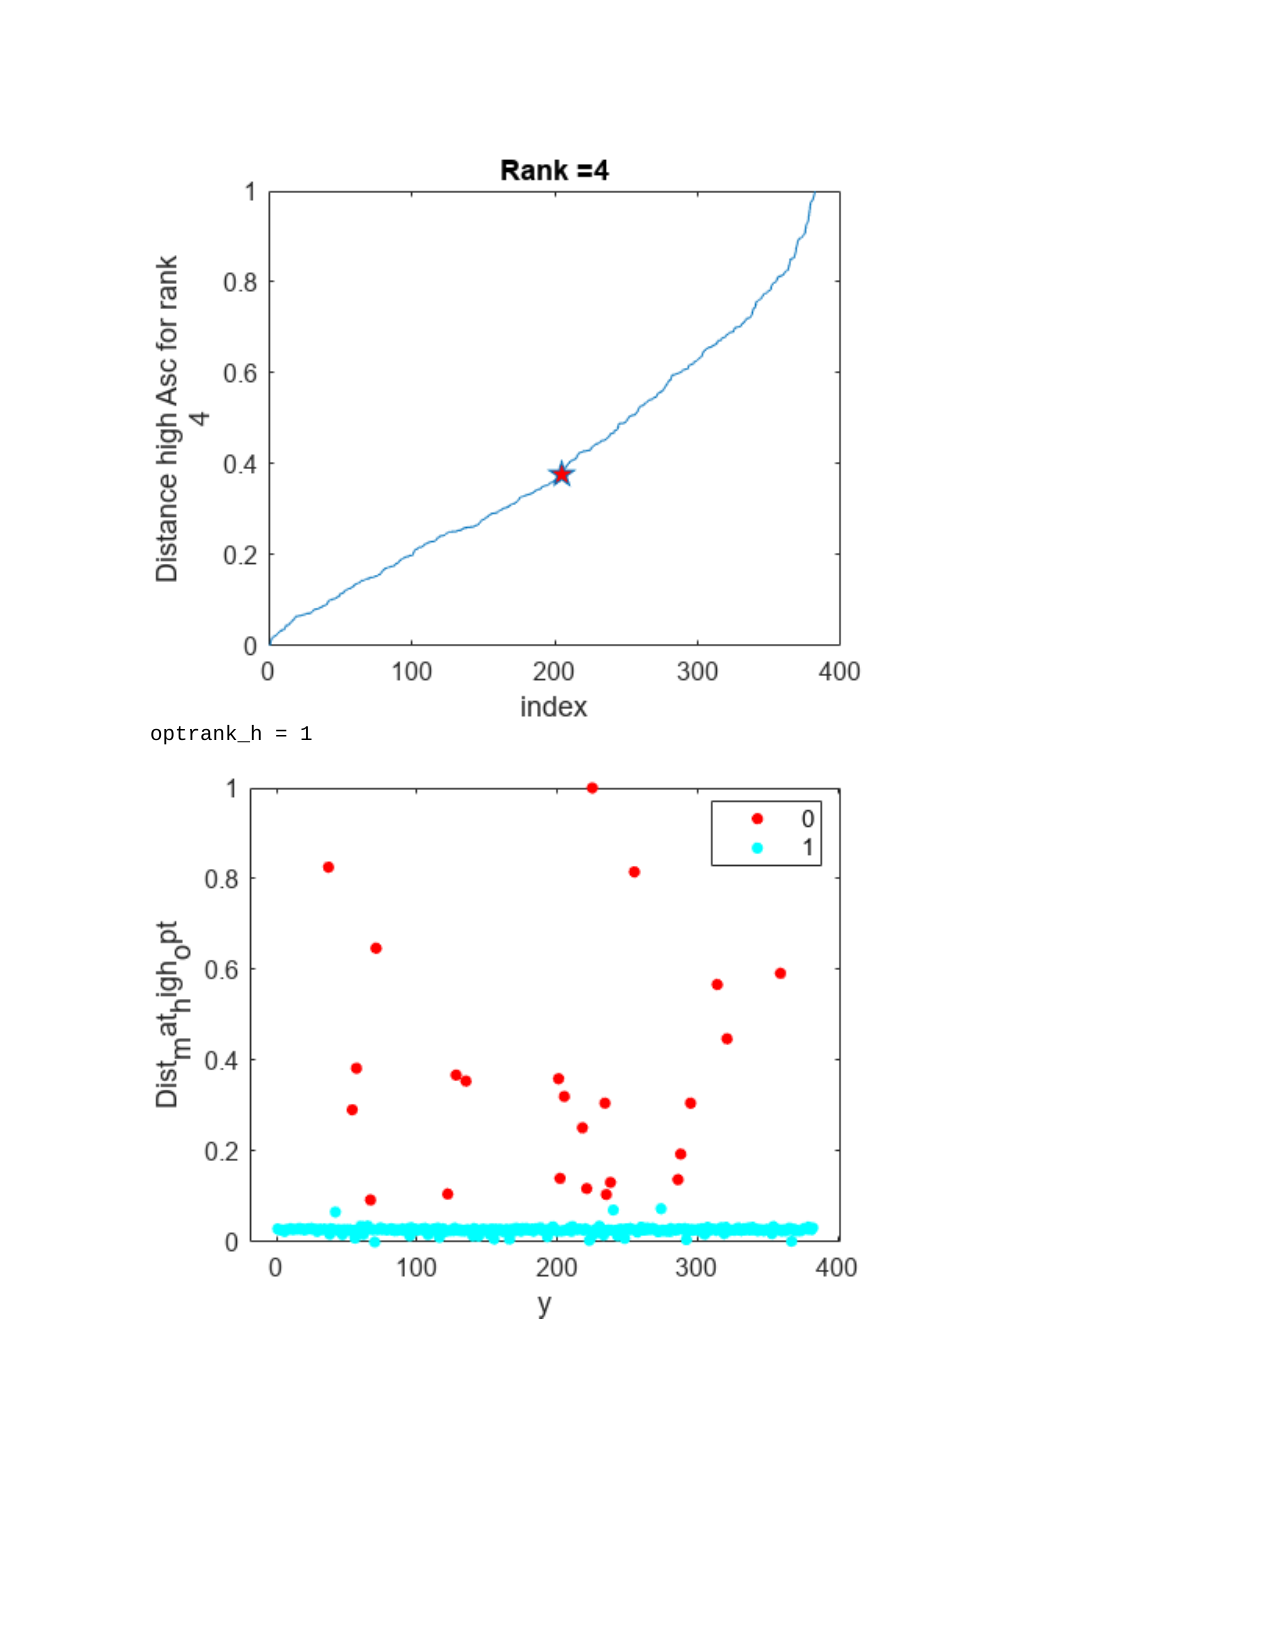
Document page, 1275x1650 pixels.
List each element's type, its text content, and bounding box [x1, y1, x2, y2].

text optrank_h = 1 [150, 722, 1125, 746]
picture [150, 746, 913, 1319]
picture [150, 150, 913, 723]
